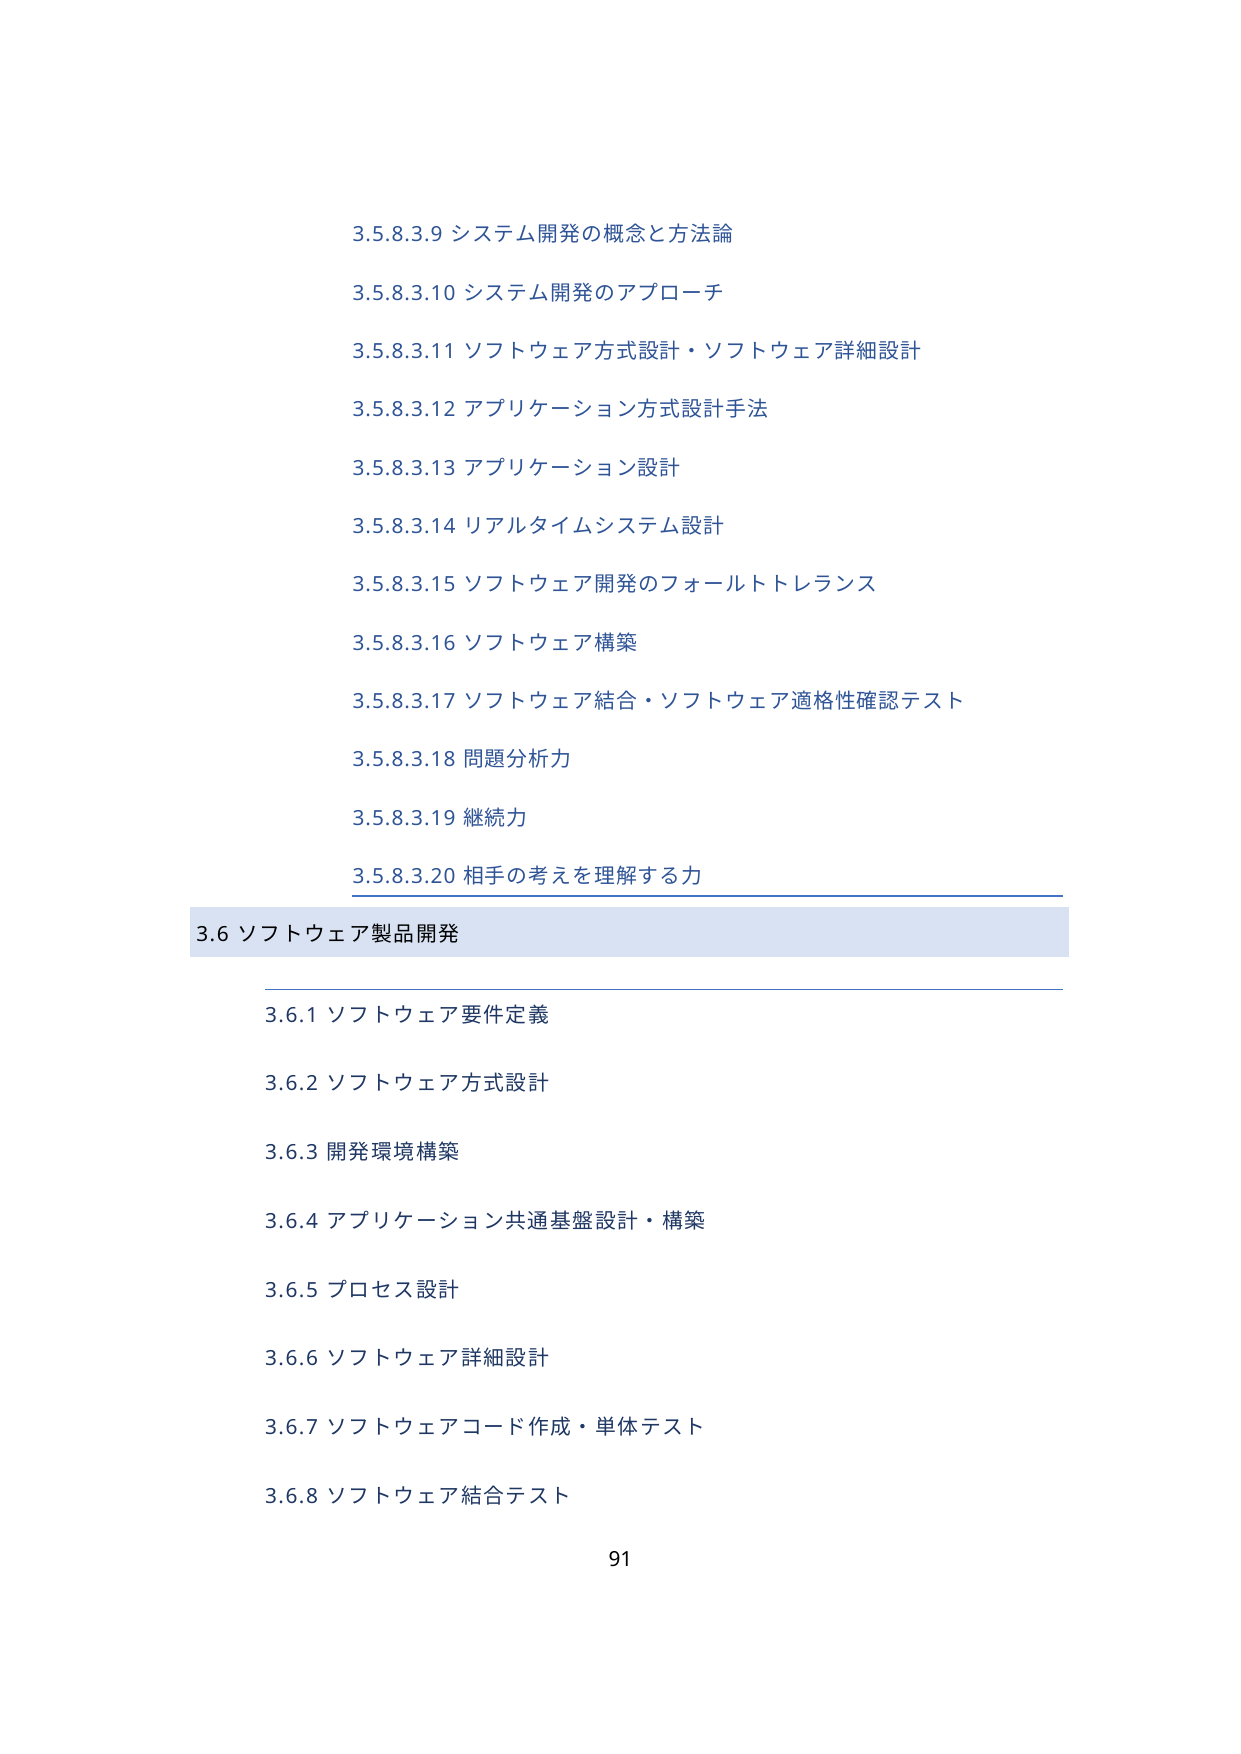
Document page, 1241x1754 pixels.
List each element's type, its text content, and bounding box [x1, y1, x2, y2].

text 継続力 [352, 797, 1063, 835]
text ソフトウェア詳細設計 [265, 1332, 1063, 1376]
text アプリケーション設計 [352, 447, 1063, 485]
text 開発環境構築 [265, 1126, 1063, 1169]
text ソフトウェア結合テスト [265, 1470, 1063, 1513]
text ソフトウェア要件定義 [265, 990, 1063, 1032]
text ソフトウェア方式設計・ソフトウェア詳細設計 [352, 331, 1063, 368]
text ソフトウェア開発のフォールトトレランス [352, 564, 1063, 602]
text ソフトウェアコード作成・単体テスト [265, 1401, 1063, 1444]
text 相手の考えを理解する力 [352, 856, 1063, 895]
text プロセス設計 [265, 1263, 1063, 1307]
text システム開発のアプローチ [352, 272, 1063, 310]
text 問題分析力 [352, 739, 1063, 777]
text ソフトウェア製品開発 [196, 914, 1063, 951]
text ソフトウェア構築 [352, 622, 1063, 660]
text アプリケーション方式設計手法 [352, 389, 1063, 427]
text ソフトウェア方式設計 [265, 1057, 1063, 1101]
text ソフトウェア結合・ソフトウェア適格性確認テスト [352, 681, 1063, 718]
text システム開発の概念と方法論 [352, 214, 1063, 252]
text アプリケーション共通基盤設計・構築 [265, 1195, 1063, 1238]
text リアルタイムシステム設計 [352, 506, 1063, 543]
